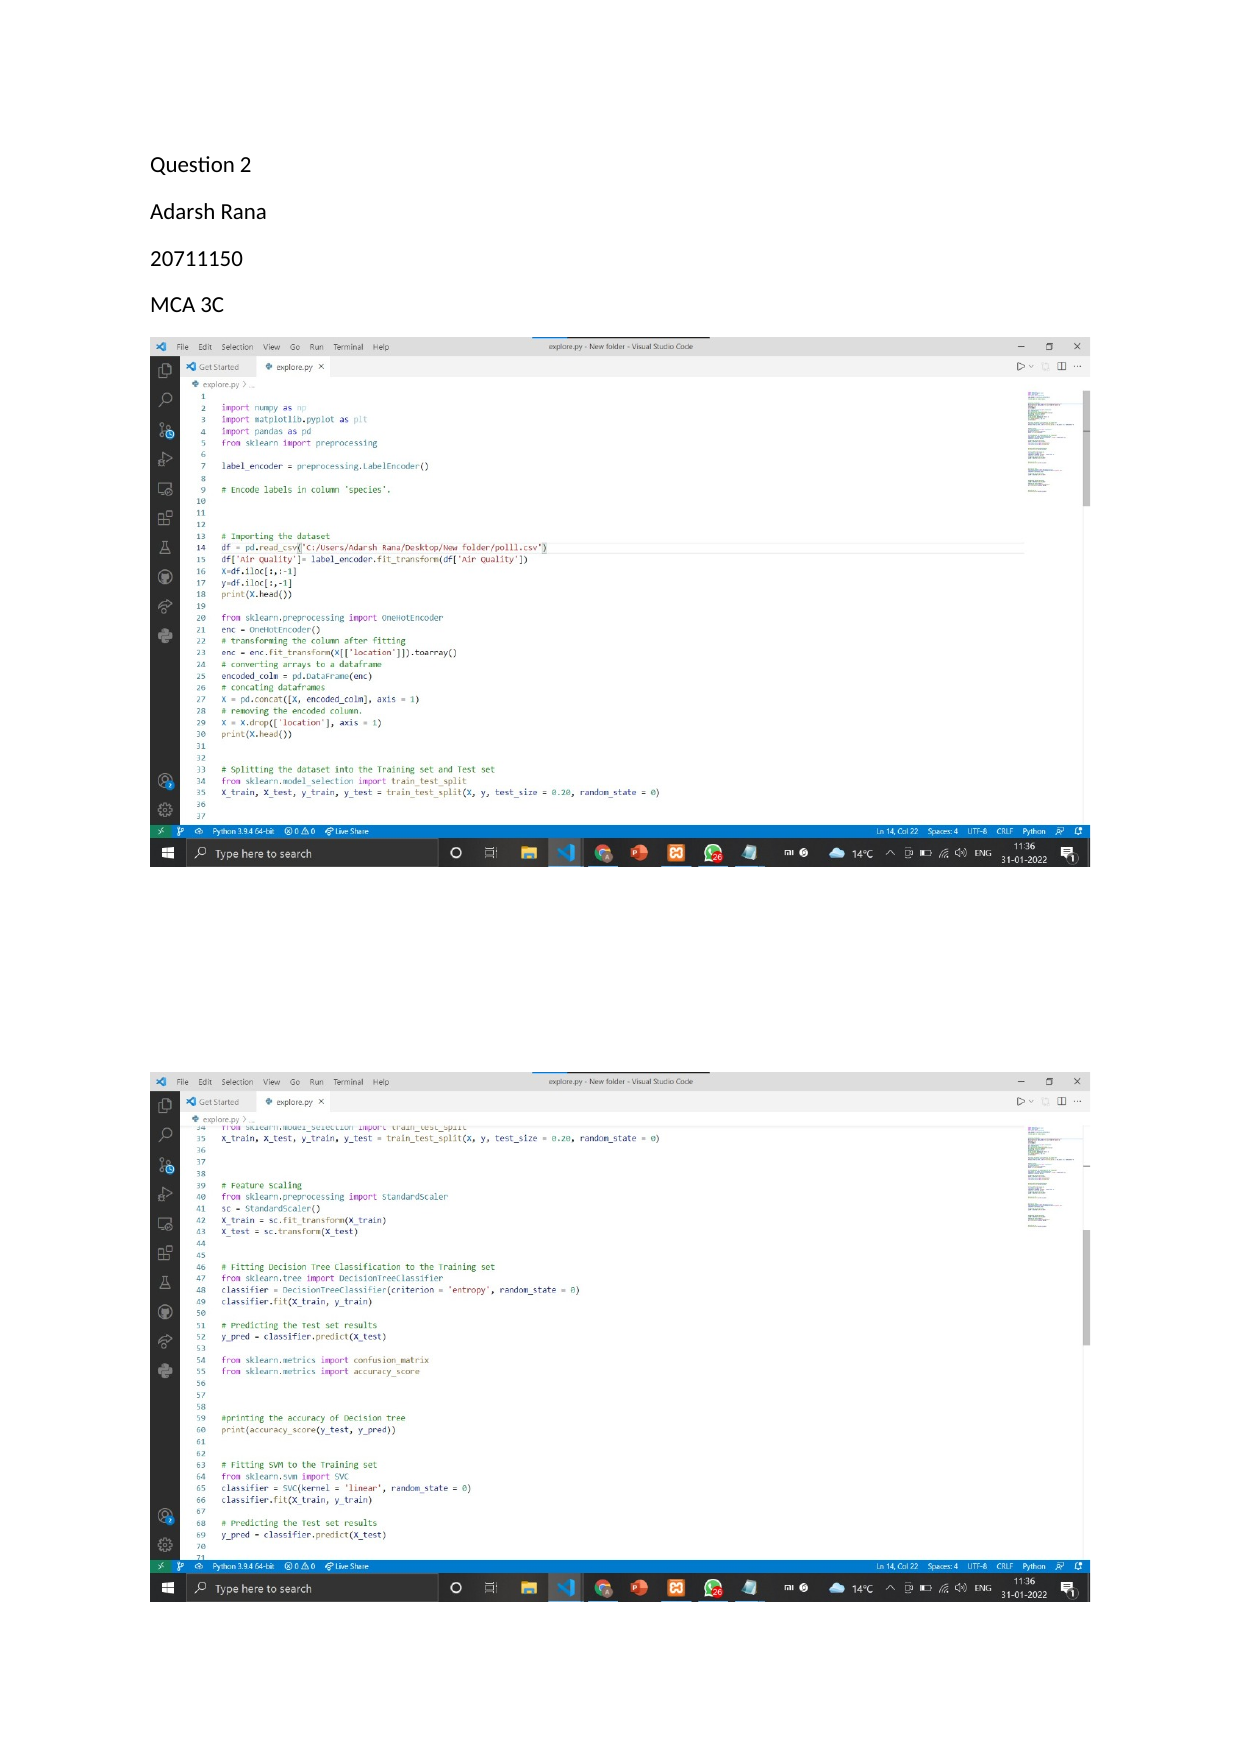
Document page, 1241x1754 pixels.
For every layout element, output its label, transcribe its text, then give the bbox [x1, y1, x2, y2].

text 20711150 [150, 244, 1090, 272]
text MCA 3C [150, 291, 1090, 319]
text Adarsh Rana [150, 197, 1090, 225]
picture [150, 337, 1091, 867]
picture [150, 1072, 1091, 1602]
text Question 2 [150, 150, 1090, 178]
